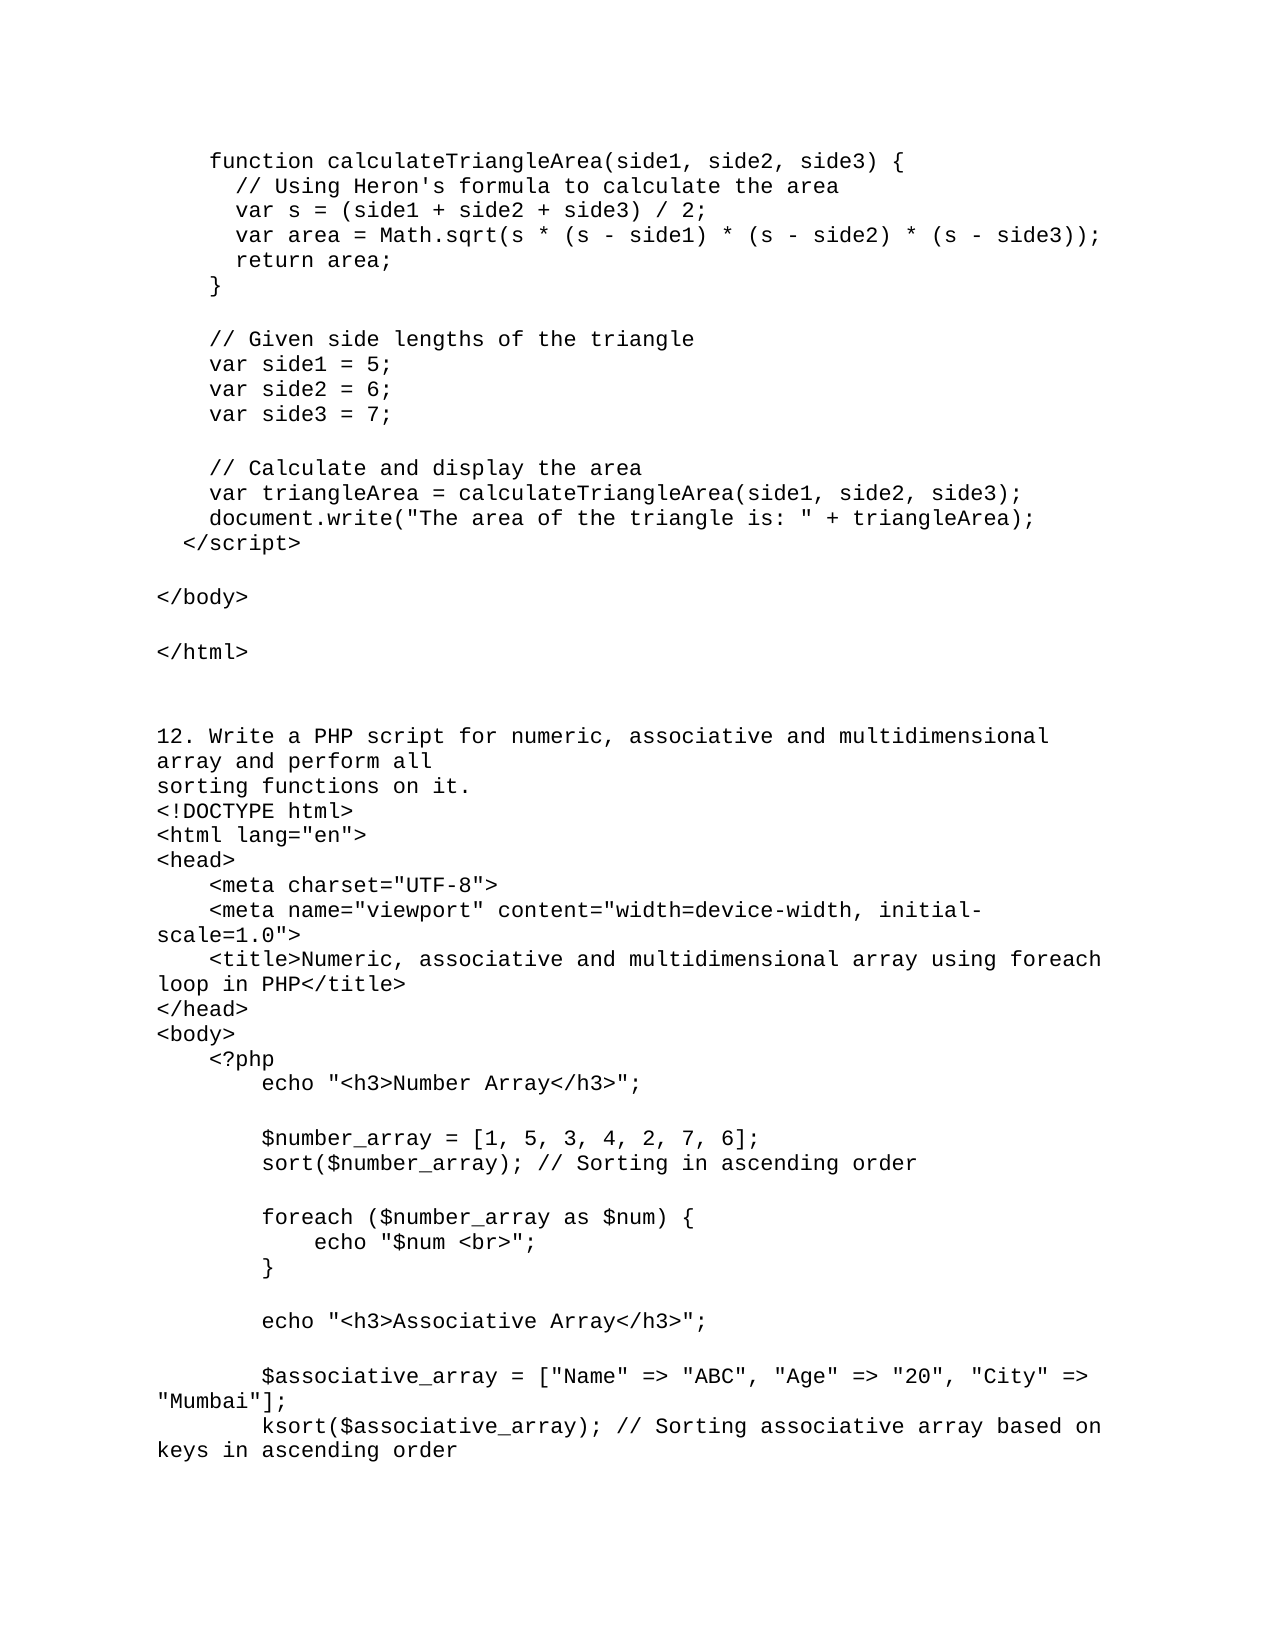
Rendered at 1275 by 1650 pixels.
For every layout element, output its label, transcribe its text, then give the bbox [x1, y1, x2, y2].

text echo "$num <br>"; [156, 1231, 1118, 1256]
text <html lang="en"> [156, 824, 1118, 849]
text <meta name="viewport" content="width=device-width, initial-scale=1.0"> [156, 899, 1118, 948]
text $associative_array = ["Name" => "ABC", "Age" => "20", "City" => "Mumbai"]; [156, 1365, 1118, 1415]
text foreach ($number_array as $num) { [156, 1206, 1118, 1231]
text return area; [156, 249, 1118, 274]
text } [156, 274, 1118, 299]
text var s = (side1 + side2 + side3) / 2; [156, 199, 1118, 224]
text echo "<h3>Associative Array</h3>"; [156, 1311, 1118, 1335]
text // Given side lengths of the triangle [156, 328, 1118, 353]
text ksort($associative_array); // Sorting associative array based on keys in ascending order [156, 1415, 1118, 1464]
text var side1 = 5; [156, 353, 1118, 378]
text <?php [156, 1048, 1118, 1072]
text <body> [156, 1023, 1118, 1048]
text <title>Numeric, associative and multidimensional array using foreach loop in PHP</title> [156, 948, 1118, 998]
text </script> [156, 532, 1118, 557]
text var side2 = 6; [156, 378, 1118, 403]
text // Using Heron's formula to calculate the area [156, 175, 1118, 199]
text sort($number_array); // Sorting in ascending order [156, 1152, 1118, 1177]
text sorting functions on it. [156, 775, 1118, 800]
text </head> [156, 998, 1118, 1023]
text echo "<h3>Number Array</h3>"; [156, 1072, 1118, 1097]
text </html> [156, 641, 1118, 666]
text var side3 = 7; [156, 403, 1118, 428]
text <!DOCTYPE html> [156, 800, 1118, 824]
text $number_array = [1, 5, 3, 4, 2, 7, 6]; [156, 1127, 1118, 1152]
text </body> [156, 586, 1118, 611]
text } [156, 1256, 1118, 1281]
text <meta charset="UTF-8"> [156, 874, 1118, 899]
text <head> [156, 849, 1118, 874]
text function calculateTriangleArea(side1, side2, side3) { [156, 150, 1118, 175]
text var triangleArea = calculateTriangleArea(side1, side2, side3); [156, 482, 1118, 507]
text document.write("The area of the triangle is: " + triangleArea); [156, 507, 1118, 532]
text 12. Write a PHP script for numeric, associative and multidimensional array and perform all [156, 725, 1118, 775]
text // Calculate and display the area [156, 457, 1118, 482]
text var area = Math.sqrt(s * (s - side1) * (s - side2) * (s - side3)); [156, 224, 1118, 249]
